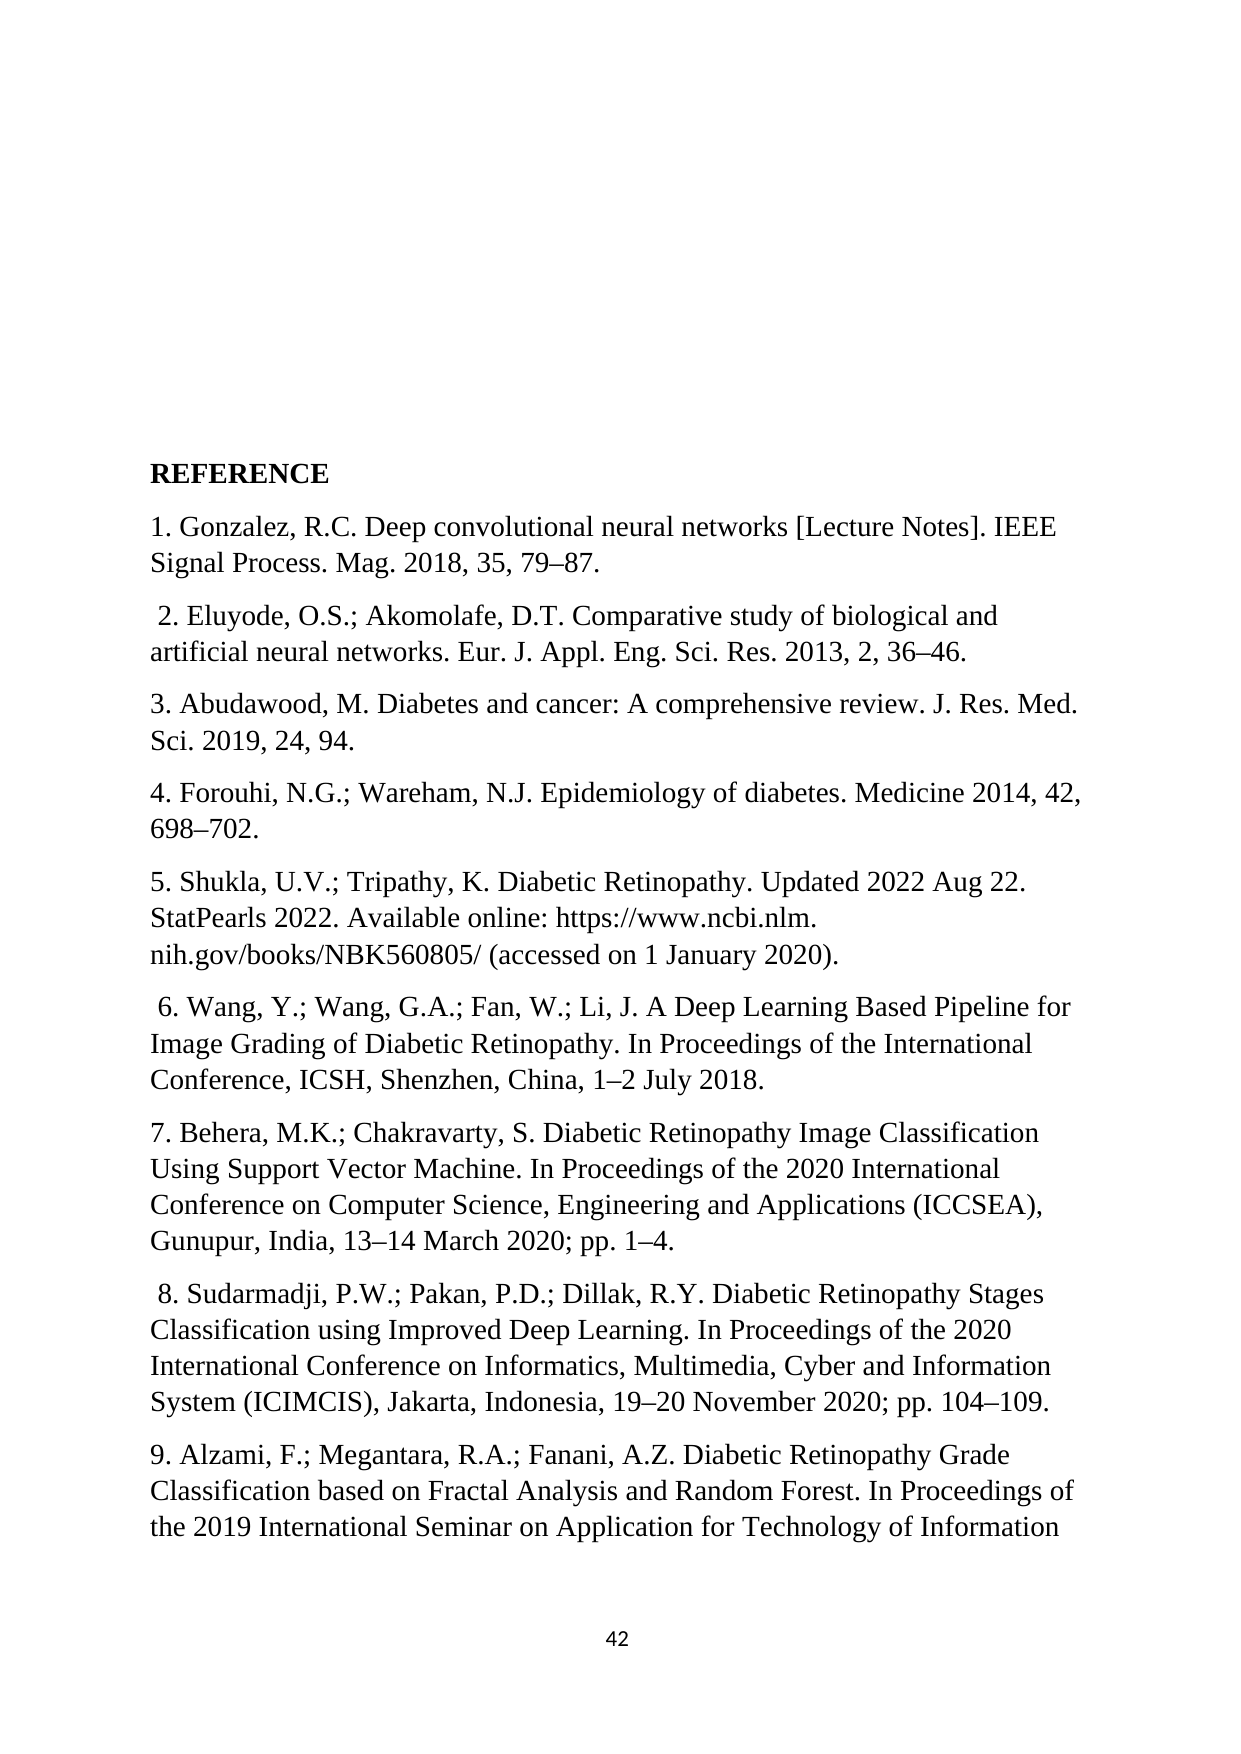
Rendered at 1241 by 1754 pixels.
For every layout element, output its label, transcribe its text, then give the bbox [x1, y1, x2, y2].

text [150, 1437, 1090, 1543]
text 8. Sudarmadji, P.W.; Pakan, P.D.; Dillak, R.Y. Diabetic Retinopathy Stages Classification using Improved Deep Learning. In Proceedings of the 2020 International Conference on Informatics, Multimedia, Cyber and Information System (ICIMCIS), Jakarta, Indonesia, 19–20 November 2020; pp. 104–109. [150, 1276, 1090, 1418]
text 7. Behera, M.K.; Chakravarty, S. Diabetic Retinopathy Image Classification Using Support Vector Machine. In Proceedings of the 2020 International Conference on Computer Science, Engineering and Applications (ICCSEA), Gunupur, India, 13–14 March 2020; pp. 1–4. [150, 1115, 1090, 1257]
text REFERENCE [150, 456, 1090, 489]
text 6. Wang, Y.; Wang, G.A.; Fan, W.; Li, J. A Deep Learning Based Pipeline for Image Grading of Diabetic Retinopathy. In Proceedings of the International Conference, ICSH, Shenzhen, China, 1–2 July 2018. [150, 989, 1090, 1095]
text 2. Eluyode, O.S.; Akomolafe, D.T. Comparative study of biological and artificial neural networks. Eur. J. Appl. Eng. Sci. Res. 2013, 2, 36–46. [150, 598, 1090, 667]
text 1. Gonzalez, R.C. Deep convolutional neural networks [Lecture Notes]. IEEE Signal Process. Mag. 2018, 35, 79–87. [150, 509, 1090, 578]
text 4. Forouhi, N.G.; Wareham, N.J. Epidemiology of diabetes. Medicine 2014, 42, 698–702. [150, 776, 1090, 845]
text 3. Abudawood, M. Diabetes and cancer: A comprehensive review. J. Res. Med. Sci. 2019, 24, 94. [150, 687, 1090, 756]
text 5. Shukla, U.V.; Tripathy, K. Diabetic Retinopathy. Updated 2022 Aug 22. StatPearls 2022. Available online: https://www.ncbi.nlm. nih.gov/books/NBK560805/ (accessed on 1 January 2020). [150, 864, 1090, 970]
